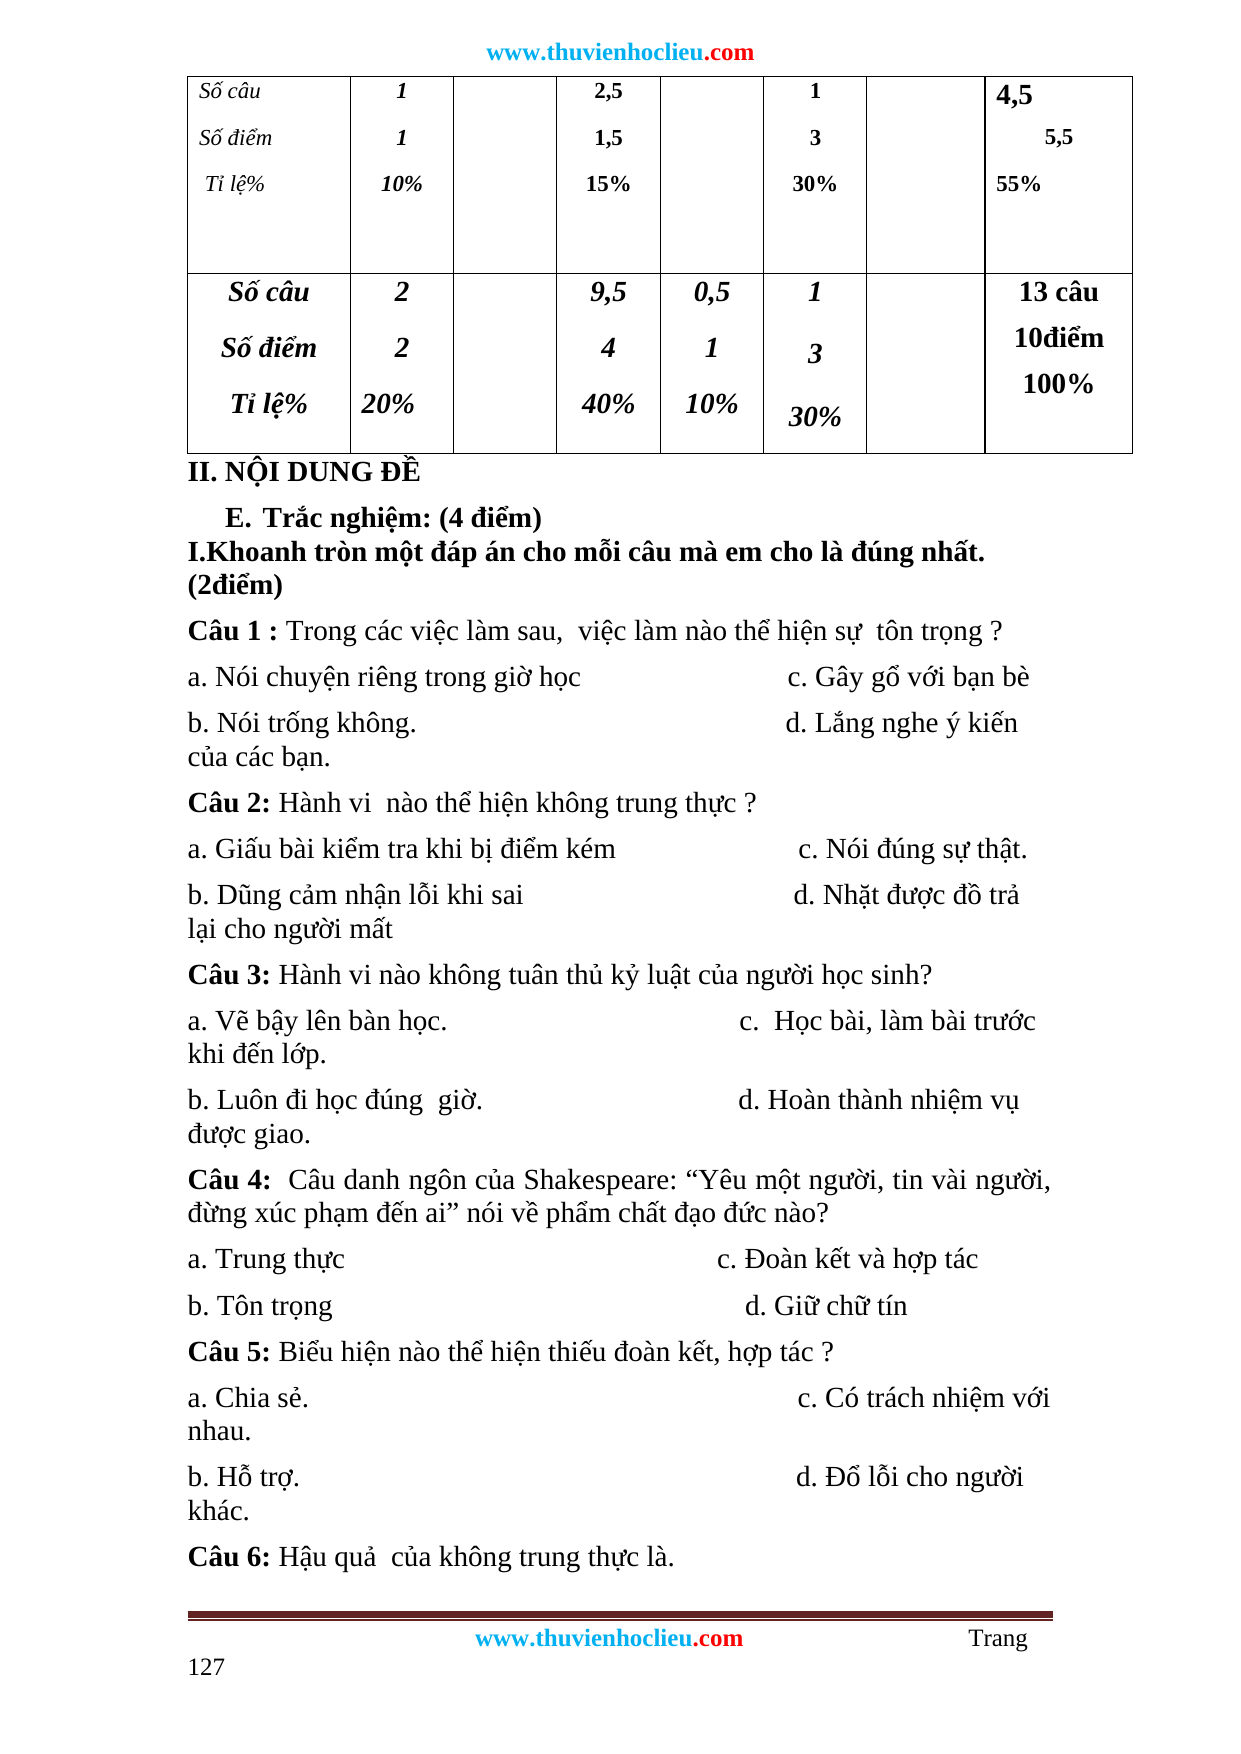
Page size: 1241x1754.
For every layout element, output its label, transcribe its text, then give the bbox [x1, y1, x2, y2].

text a. Vẽ bậy lên bàn học. c. Học bài, làm bài trước khi đến lớp. [187, 1003, 1053, 1070]
text a. Nói chuyện riêng trong giờ học c. Gây gổ với bạn bè [187, 659, 1053, 693]
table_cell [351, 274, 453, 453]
text Câu 2: Hành vi nào thể hiện không trung thực ? [187, 785, 1053, 819]
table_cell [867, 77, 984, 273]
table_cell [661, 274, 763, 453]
text a. Chia sẻ. c. Có trách nhiệm với nhau. [187, 1380, 1053, 1447]
text I.Khoanh tròn một đáp án cho mỗi câu mà em cho là đúng nhất.(2điểm) [187, 534, 1053, 601]
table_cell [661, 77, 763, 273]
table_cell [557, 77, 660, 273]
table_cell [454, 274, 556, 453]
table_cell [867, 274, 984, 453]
text b. Tôn trọng d. Giữ chữ tín [187, 1288, 1053, 1321]
text II. NỘI DUNG ĐỀ [187, 454, 1053, 488]
text a. Giấu bài kiểm tra khi bị điểm kém c. Nói đúng sự thật. [187, 831, 1053, 865]
text a. Trung thực c. Đoàn kết và hợp tác [187, 1242, 1053, 1275]
text Câu 3: Hành vi nào không tuân thủ kỷ luật của người học sinh? [187, 957, 1053, 990]
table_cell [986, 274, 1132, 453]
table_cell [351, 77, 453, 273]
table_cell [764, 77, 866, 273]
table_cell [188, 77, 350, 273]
text b. Hỗ trợ. d. Đổ lỗi cho người khác. [187, 1459, 1053, 1526]
text Câu 4: Câu danh ngôn của Shakespeare: “Yêu một người, tin vài người, đừng xúc phạm đến ai” nói về phẩm chất đạo đức nào? [187, 1162, 1053, 1229]
text b. Dũng cảm nhận lỗi khi sai d. Nhặt được đồ trả lại cho người mất [187, 877, 1053, 944]
list Trắc nghiệm: (4 điểm) [225, 500, 1053, 534]
text Câu 1 : Trong các việc làm sau, việc làm nào thể hiện sự tôn trọng ? [187, 613, 1053, 647]
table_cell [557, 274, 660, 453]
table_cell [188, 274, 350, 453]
text Câu 5: Biểu hiện nào thể hiện thiếu đoàn kết, hợp tác ? [187, 1334, 1034, 1367]
text Câu 6: Hậu quả của không trung thực là. [187, 1539, 1053, 1572]
text b. Luôn đi học đúng giờ. d. Hoàn thành nhiệm vụ được giao. [187, 1082, 1053, 1149]
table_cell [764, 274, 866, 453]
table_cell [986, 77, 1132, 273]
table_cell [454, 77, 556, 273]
text b. Nói trống không. d. Lắng nghe ý kiến của các bạn. [187, 706, 1053, 773]
